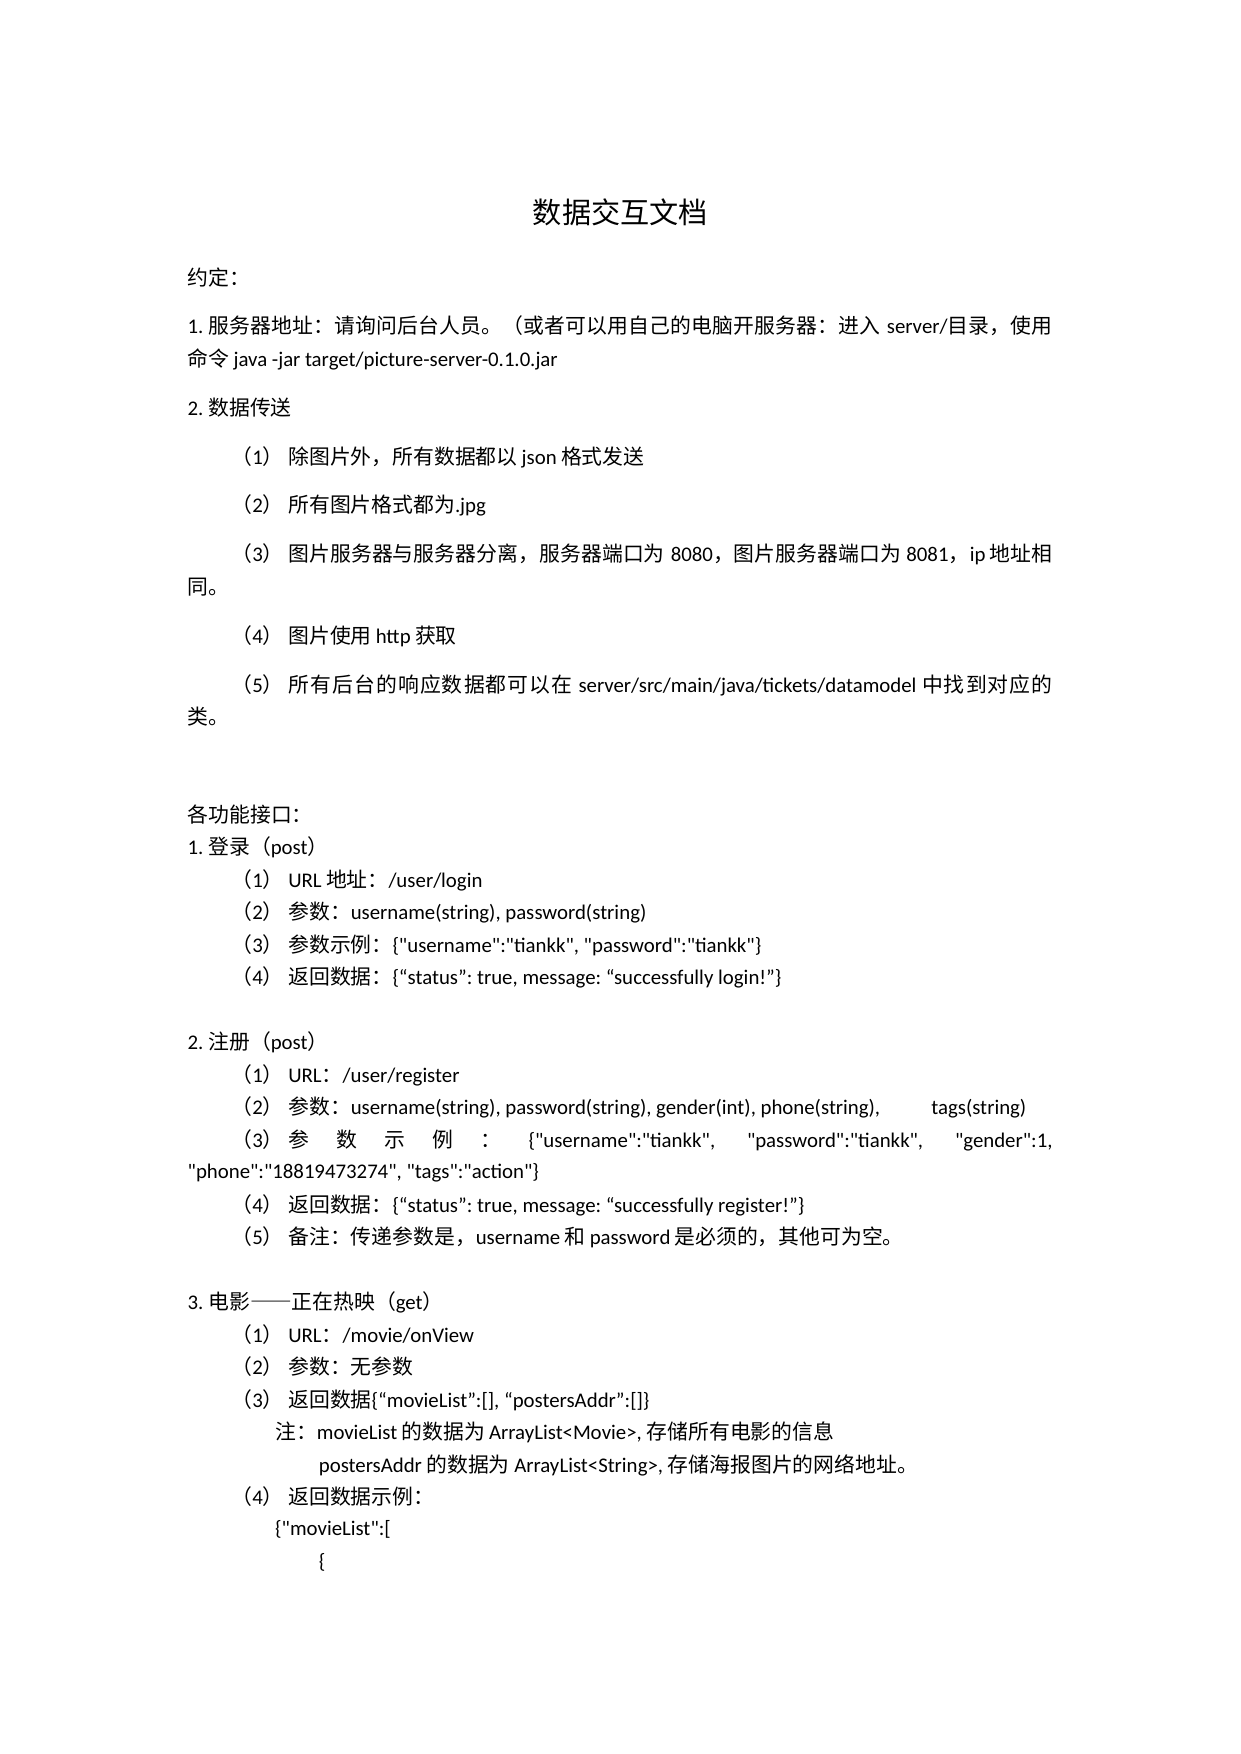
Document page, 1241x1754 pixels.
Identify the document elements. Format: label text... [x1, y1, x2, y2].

list 返回数据{“movieList”:[], “postersAddr”:[]} [187, 1382, 1053, 1414]
list 所有图片格式都为.jpg [187, 488, 1053, 520]
list 除图片外，所有数据都以json格式发送 [187, 439, 1053, 471]
list 参数示例：{"username":"tiankk", "password":"tiankk", "gender":1, "phone":"18819473274", "tags":"action"} [187, 1122, 1053, 1187]
list 注册（post） [187, 1024, 1053, 1057]
list 图片服务器与服务器分离，服务器端口为8080，图片服务器端口为8081，ip地址相同。 [187, 536, 1053, 601]
list 电影——正在热映（get） [187, 1284, 1053, 1317]
text 约定： [187, 260, 1053, 292]
list 参数示例：{"username":"tiankk", "password":"tiankk"} [187, 927, 1053, 959]
list 参数：无参数 [187, 1349, 1053, 1382]
list 服务器地址：请询问后台人员。（或者可以用自己的电脑开服务器：进入server/目录，使用命令java -jar target/picture-server-0.1.0.jar [187, 308, 1053, 373]
list 图片使用http获取 [187, 618, 1053, 650]
list postersAddr的数据为 ArrayList<String>, 存储海报图片的网络地址。 [275, 1447, 1053, 1479]
list 各功能接口： [187, 797, 1053, 829]
list {"movieList":[ [231, 1512, 1053, 1544]
list 返回数据：{“status”: true, message: “successfully register!”} [187, 1187, 1053, 1219]
list 返回数据：{“status”: true, message: “successfully login!”} [187, 959, 1053, 992]
list URL地址：/user/login [187, 862, 1053, 894]
list 返回数据示例： [187, 1479, 1053, 1512]
list 所有后台的响应数据都可以在server/src/main/java/tickets/datamodel中找到对应的类。 [187, 667, 1053, 732]
list URL：/movie/onView [187, 1317, 1053, 1349]
list { [275, 1544, 1053, 1577]
list URL：/user/register [187, 1057, 1053, 1089]
text 数据交互文档 [187, 178, 1053, 243]
list 注：movieList的数据为ArrayList<Movie>, 存储所有电影的信息 [231, 1414, 1053, 1447]
list 数据传送 [187, 390, 1053, 422]
list 备注：传递参数是，username和password是必须的，其他可为空。 [187, 1219, 1053, 1252]
list 参数：username(string), password(string), gender(int), phone(string), tags(string) [187, 1089, 1053, 1122]
list 参数：username(string), password(string) [187, 894, 1053, 927]
list 登录（post） [187, 829, 1053, 862]
